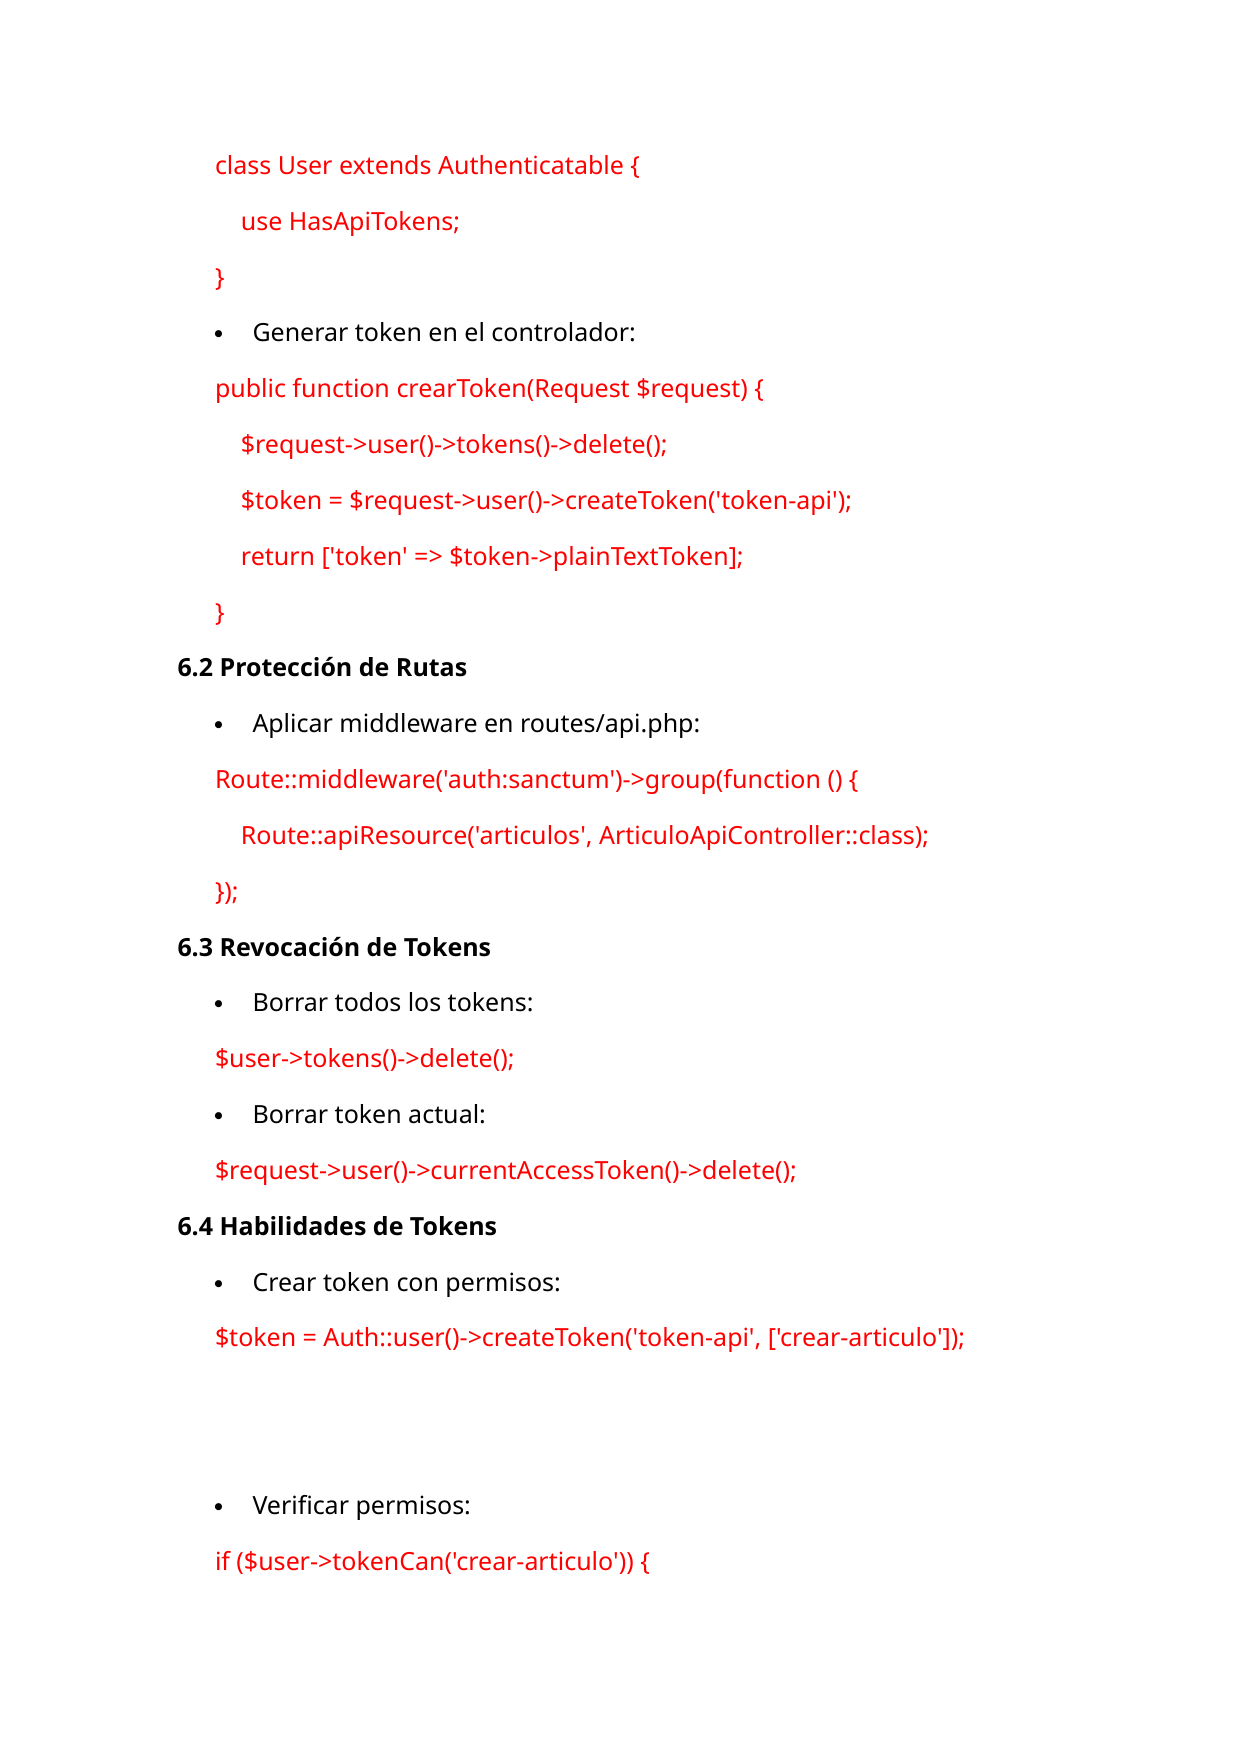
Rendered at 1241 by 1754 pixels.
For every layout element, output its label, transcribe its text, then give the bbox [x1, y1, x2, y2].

text 6.3 Revocación de Tokens [177, 929, 1063, 963]
text public function crearToken(Request $request) { [215, 371, 1063, 405]
text } [215, 594, 1063, 628]
text use HasApiTokens; [215, 203, 1063, 237]
text $request->user()->currentAccessToken()->delete(); [215, 1153, 1063, 1187]
list Verificar permisos: [215, 1488, 1063, 1522]
text 6.2 Protección de Rutas [177, 650, 1063, 684]
text }); [215, 873, 1063, 907]
text $user->tokens()->delete(); [215, 1041, 1063, 1075]
text } [215, 259, 1063, 293]
text Route::apiResource('articulos', ArticuloApiController::class); [215, 818, 1063, 852]
text $request->user()->tokens()->delete(); [215, 427, 1063, 461]
list Borrar token actual: [215, 1097, 1063, 1131]
list Aplicar middleware en routes/api.php: [215, 706, 1063, 740]
text if ($user->tokenCan('crear-articulo')) { [215, 1543, 1063, 1577]
text class User extends Authenticatable { [215, 148, 1063, 182]
text return ['token' => $token->plainTextToken]; [215, 538, 1063, 572]
list Borrar todos los tokens: [215, 985, 1063, 1019]
list Generar token en el controlador: [215, 315, 1063, 349]
text $token = $request->user()->createToken('token-api'); [215, 483, 1063, 517]
text Route::middleware('auth:sanctum')->group(function () { [215, 762, 1063, 796]
text $token = Auth::user()->createToken('token-api', ['crear-articulo']); [215, 1320, 1063, 1354]
text 6.4 Habilidades de Tokens [177, 1208, 1063, 1242]
list Crear token con permisos: [215, 1264, 1063, 1298]
